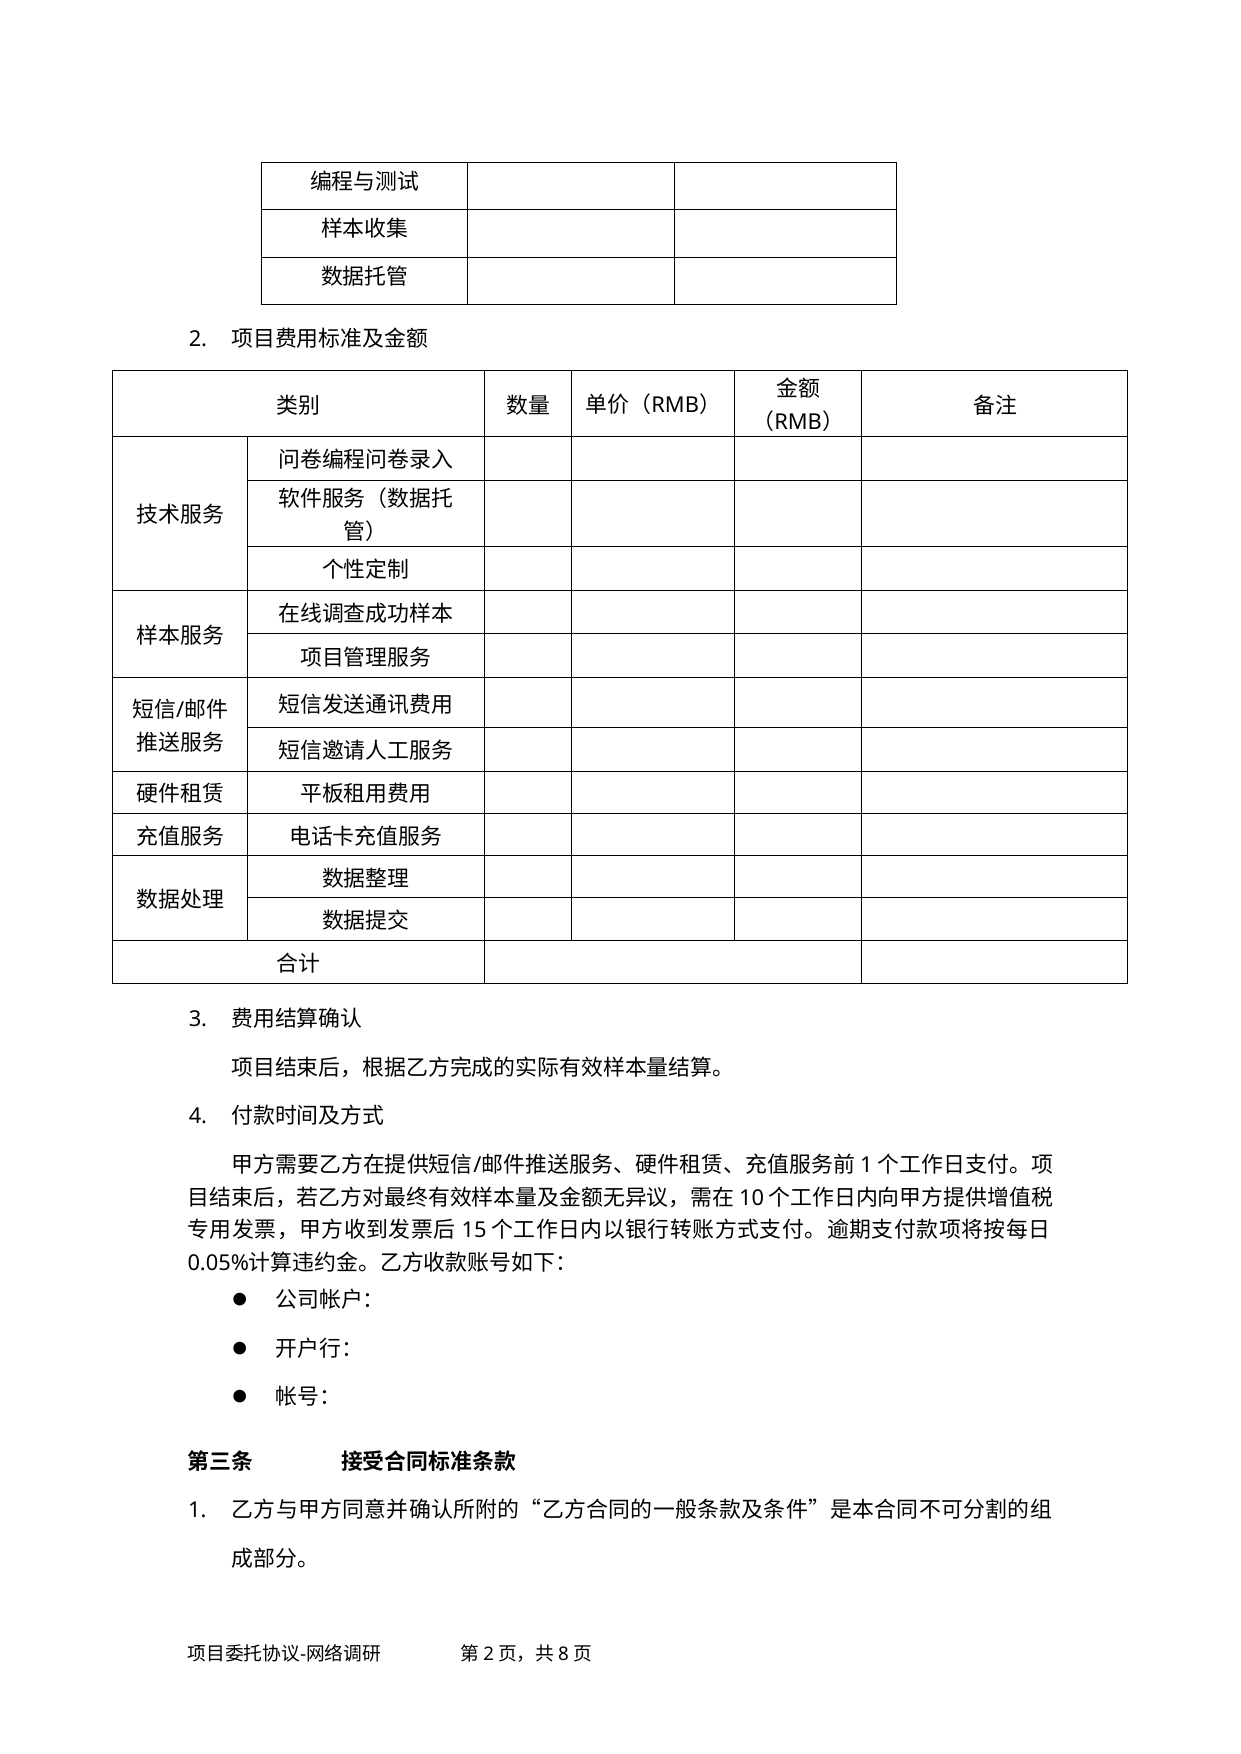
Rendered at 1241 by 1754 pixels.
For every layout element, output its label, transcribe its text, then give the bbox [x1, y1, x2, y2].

table_cell [735, 728, 861, 771]
table_cell [468, 258, 674, 304]
table_cell 短信邀请人工服务 [248, 728, 484, 771]
table_cell [862, 591, 1127, 633]
table_cell [862, 547, 1127, 589]
text 甲方需要乙方在提供短信/邮件推送服务、硬件租赁、充值服务前1个工作日支付。项目结束后，若乙方对最终有效样本量及金额无异议，需在10个工作日内向甲方提供增值税专用发票，甲方收到发票后15个工作日内以银行转账方式支付。逾期支付款项将按每日0.05%计算违约金。乙方收款账号如下： [187, 1147, 1053, 1277]
table_cell [675, 258, 896, 304]
table_cell [485, 728, 571, 771]
table_cell 在线调查成功样本 [248, 591, 484, 633]
table_cell 编程与测试 [262, 163, 467, 209]
table_cell 样本服务 [113, 591, 247, 677]
table_cell [862, 634, 1127, 677]
table_header 备注 [862, 371, 1127, 436]
table_cell [862, 678, 1127, 727]
table_cell 个性定制 [248, 547, 484, 589]
table_cell 问卷编程问卷录入 [248, 437, 484, 480]
table_cell [735, 634, 861, 677]
table_cell 充值服务 [113, 814, 247, 855]
table_cell [675, 163, 896, 209]
table_cell [735, 898, 861, 939]
table_cell [485, 481, 571, 546]
table_cell 电话卡充值服务 [248, 814, 484, 855]
table_cell [572, 634, 734, 677]
table_cell [485, 437, 571, 480]
list 公司帐户： [231, 1282, 1053, 1314]
table_cell 平板租用费用 [248, 772, 484, 813]
table_cell 技术服务 [113, 437, 247, 589]
table_cell [485, 678, 571, 727]
table_cell [572, 772, 734, 813]
table_cell [735, 678, 861, 727]
table_cell [485, 941, 861, 983]
table_cell [862, 814, 1127, 855]
table_cell 短信发送通讯费用 [248, 678, 484, 727]
table_cell [862, 898, 1127, 939]
list 费用结算确认 [188, 1001, 1053, 1033]
table_cell 数据托管 [262, 258, 467, 304]
table_cell 硬件租赁 [113, 772, 247, 813]
list 项目费用标准及金额 [188, 321, 1053, 354]
table_cell [572, 591, 734, 633]
table_cell [572, 814, 734, 855]
table_cell [572, 898, 734, 939]
table_cell [735, 856, 861, 897]
table_cell [572, 547, 734, 589]
table_cell [862, 941, 1127, 983]
table_cell [485, 814, 571, 855]
table_cell [485, 634, 571, 677]
table_header 类别 [113, 371, 484, 436]
table_header 单价（RMB） [572, 371, 734, 436]
table_cell 数据处理 [113, 856, 247, 939]
text 项目结束后，根据乙方完成的实际有效样本量结算。 [187, 1049, 1053, 1082]
table_cell [572, 728, 734, 771]
table_cell [572, 678, 734, 727]
list 乙方与甲方同意并确认所附的“乙方合同的一般条款及条件”是本合同不可分割的组成部分。 [188, 1492, 1053, 1573]
table_cell 数据提交 [248, 898, 484, 939]
list 帐号： [231, 1379, 1053, 1411]
table_cell [735, 814, 861, 855]
table_cell [485, 591, 571, 633]
table_cell [862, 772, 1127, 813]
table_header 金额（RMB） [735, 371, 861, 436]
list 开户行： [231, 1330, 1053, 1363]
table_cell [485, 547, 571, 589]
table_cell 项目管理服务 [248, 634, 484, 677]
table_cell [572, 481, 734, 546]
table_cell [485, 898, 571, 939]
list 付款时间及方式 [188, 1098, 1053, 1131]
table_cell [468, 163, 674, 209]
table_cell [735, 591, 861, 633]
table_header 数量 [485, 371, 571, 436]
table_cell [468, 210, 674, 257]
table_cell 短信/邮件推送服务 [113, 678, 247, 771]
table_cell [485, 772, 571, 813]
table_cell [485, 856, 571, 897]
table_cell [862, 856, 1127, 897]
table_cell [735, 547, 861, 589]
list 接受合同标准条款 [187, 1443, 1053, 1476]
table_cell [735, 437, 861, 480]
table_cell 样本收集 [262, 210, 467, 257]
table_cell [572, 437, 734, 480]
table_cell [862, 728, 1127, 771]
table_cell [862, 437, 1127, 480]
table_cell [735, 481, 861, 546]
table_cell 合计 [113, 941, 484, 983]
table_cell [862, 481, 1127, 546]
table_cell 数据整理 [248, 856, 484, 897]
table_cell [572, 856, 734, 897]
table_cell [675, 210, 896, 257]
table_cell [735, 772, 861, 813]
table_cell 软件服务（数据托管） [248, 481, 484, 546]
